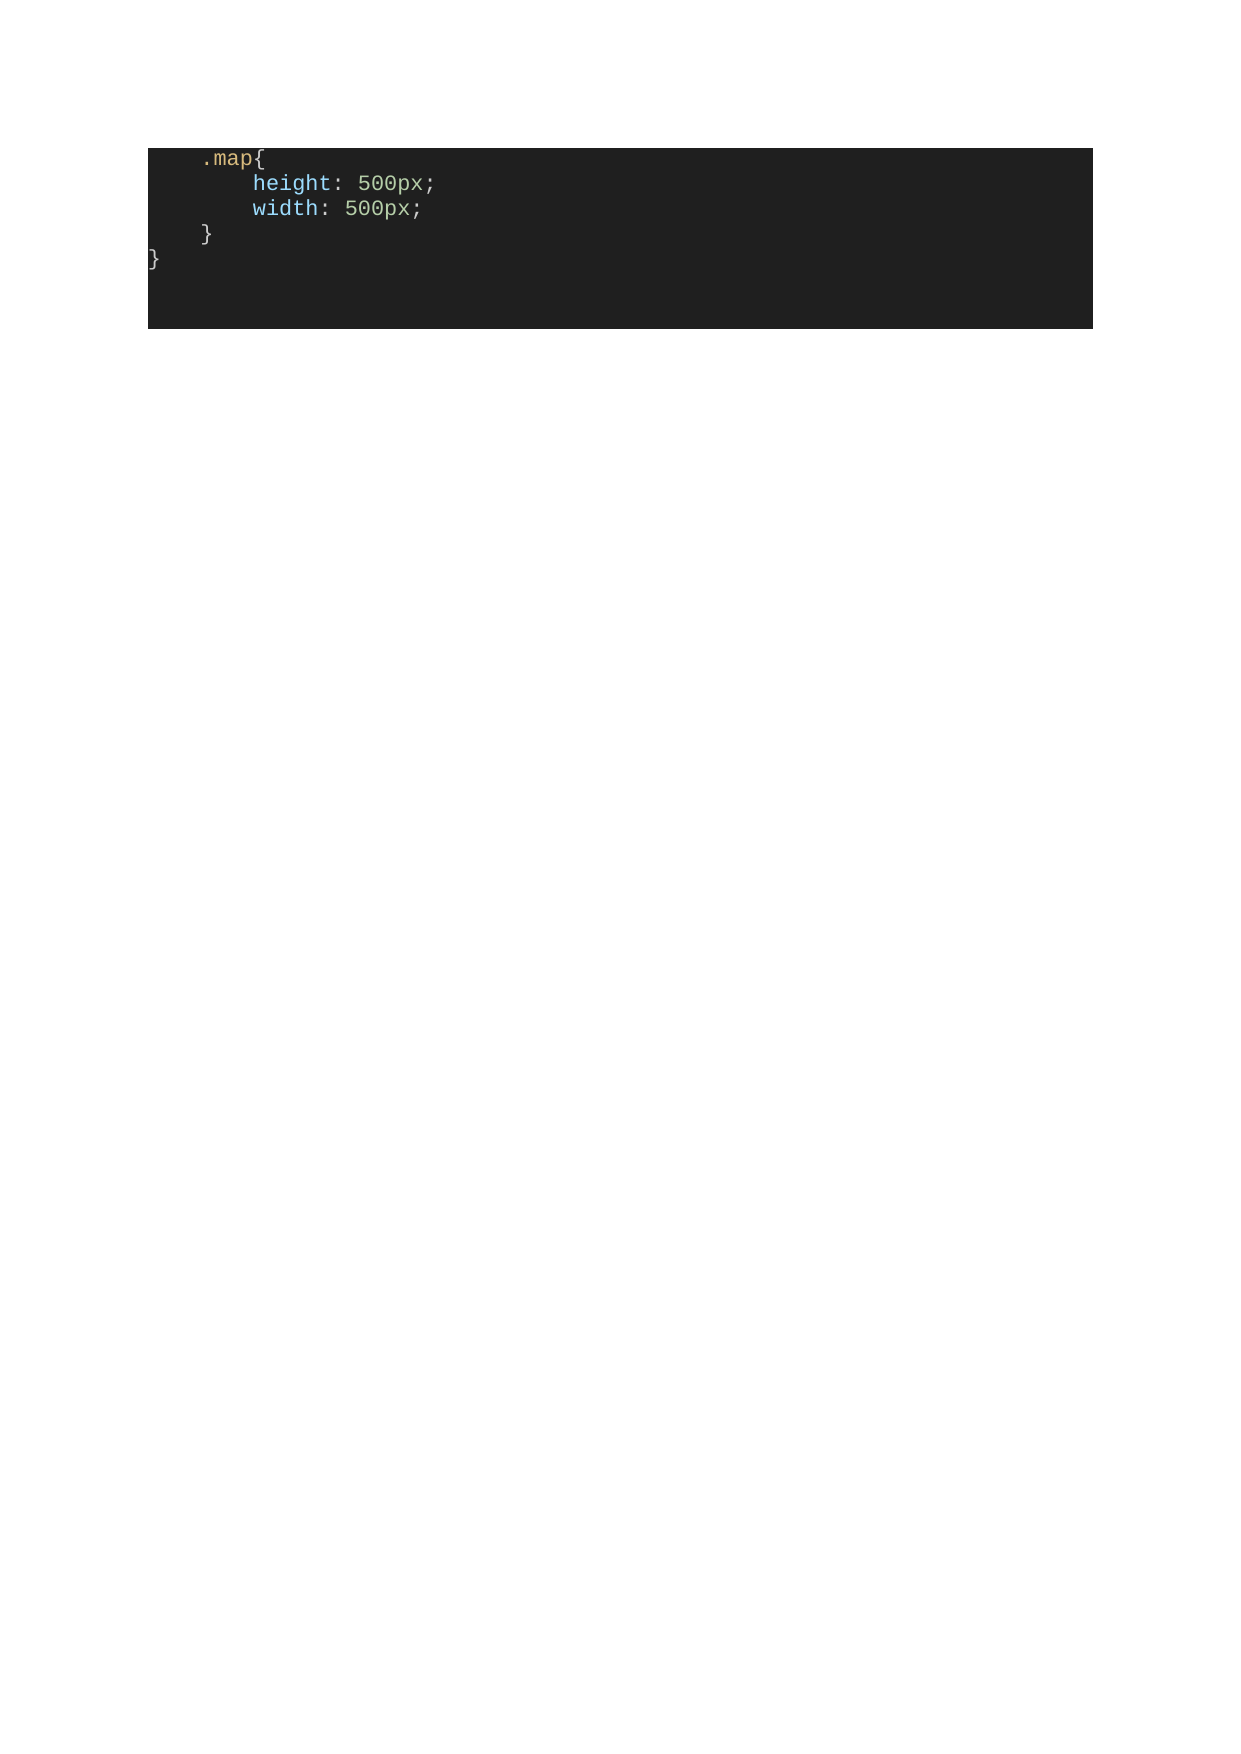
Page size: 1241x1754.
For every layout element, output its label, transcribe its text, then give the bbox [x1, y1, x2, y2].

text width: 500px; [148, 197, 1093, 222]
text height: 500px; [148, 172, 1093, 197]
text .map{ [148, 148, 1093, 172]
text } [148, 222, 1093, 247]
text } [148, 247, 1093, 272]
